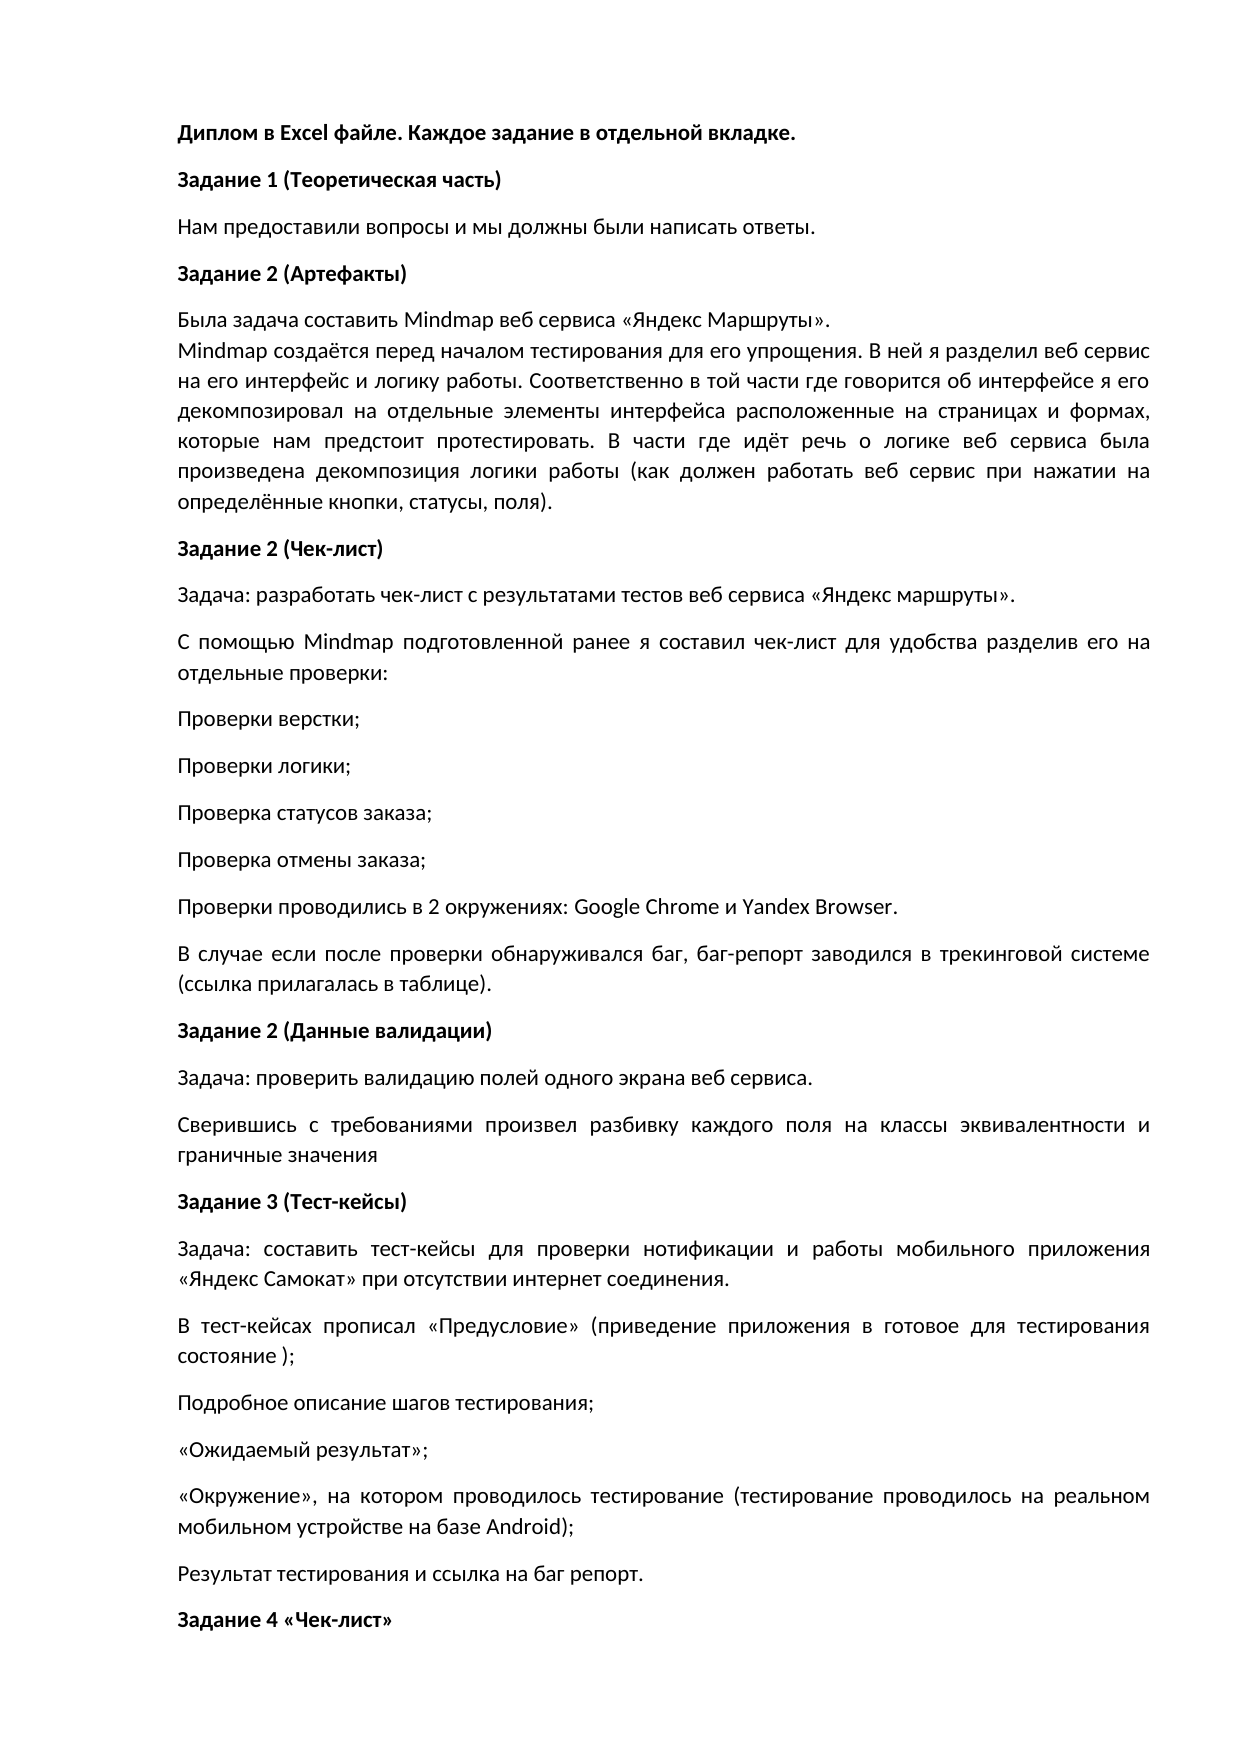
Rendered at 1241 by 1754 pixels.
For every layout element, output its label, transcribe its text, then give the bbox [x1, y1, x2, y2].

text С помощью Mindmap подготовленной ранее я составил чек-лист для удобства разделив его на отдельные проверки: [177, 627, 1152, 686]
text Задача: составить тест-кейсы для проверки нотификации и работы мобильного приложения «Яндекс Самокат» при отсутствии интернет соединения. [177, 1234, 1152, 1292]
text Задание 4 «Чек-лист» [177, 1606, 1152, 1634]
text Задание 3 (Тест-кейсы) [177, 1187, 1152, 1215]
text Проверки верстки; [177, 704, 1152, 733]
text Задание 2 (Чек-лист) [177, 534, 1152, 562]
text Задание 2 (Данные валидации) [177, 1016, 1152, 1044]
text Результат тестирования и ссылка на баг репорт. [177, 1559, 1152, 1587]
text Проверки проводились в 2 окружениях: Google Chrome и Yandex Browser. [177, 892, 1152, 920]
text «Ожидаемый результат»; [177, 1435, 1152, 1463]
text Задача: проверить валидацию полей одного экрана веб сервиса. [177, 1063, 1152, 1091]
text Проверка статусов заказа; [177, 798, 1152, 826]
text Задание 2 (Артефакты) [177, 259, 1152, 287]
text «Окружение», на котором проводилось тестирование (тестирование проводилось на реальном мобильном устройстве на базе Android); [177, 1482, 1152, 1540]
text Сверившись с требованиями произвел разбивку каждого поля на классы эквивалентности и граничные значения [177, 1110, 1152, 1168]
text В случае если после проверки обнаруживался баг, баг-репорт заводился в трекинговой системе (ссылка прилагалась в таблице). [177, 939, 1152, 997]
text Нам предоставили вопросы и мы должны были написать ответы. [177, 212, 1152, 240]
text Mindmap создаётся перед началом тестирования для его упрощения. В ней я разделил веб сервис на его интерфейс и логику работы. Соответственно в той части где говорится об интерфейсе я его декомпозировал на отдельные элементы интерфейса расположенные на страницах и формах, которые нам предстоит протестировать. В части где идёт речь о логике веб сервиса была произведена декомпозиция логики работы (как должен работать веб сервис при нажатии на определённые кнопки, статусы, поля). [177, 336, 1152, 515]
text Задание 1 (Теоретическая часть) [177, 165, 1152, 193]
text В тест-кейсах прописал «Предусловие» (приведение приложения в готовое для тестирования состояние ); [177, 1311, 1152, 1369]
text Диплом в Excel файле. Каждое задание в отдельной вкладке. [177, 118, 1152, 146]
text Задача: разработать чек-лист с результатами тестов веб сервиса «Яндекс маршруты». [177, 581, 1152, 609]
text Подробное описание шагов тестирования; [177, 1388, 1152, 1416]
text Была задача составить Mindmap веб сервиса «Яндекс Маршруты». [177, 306, 1152, 334]
text Проверка отмены заказа; [177, 845, 1152, 873]
text Проверки логики; [177, 751, 1152, 779]
